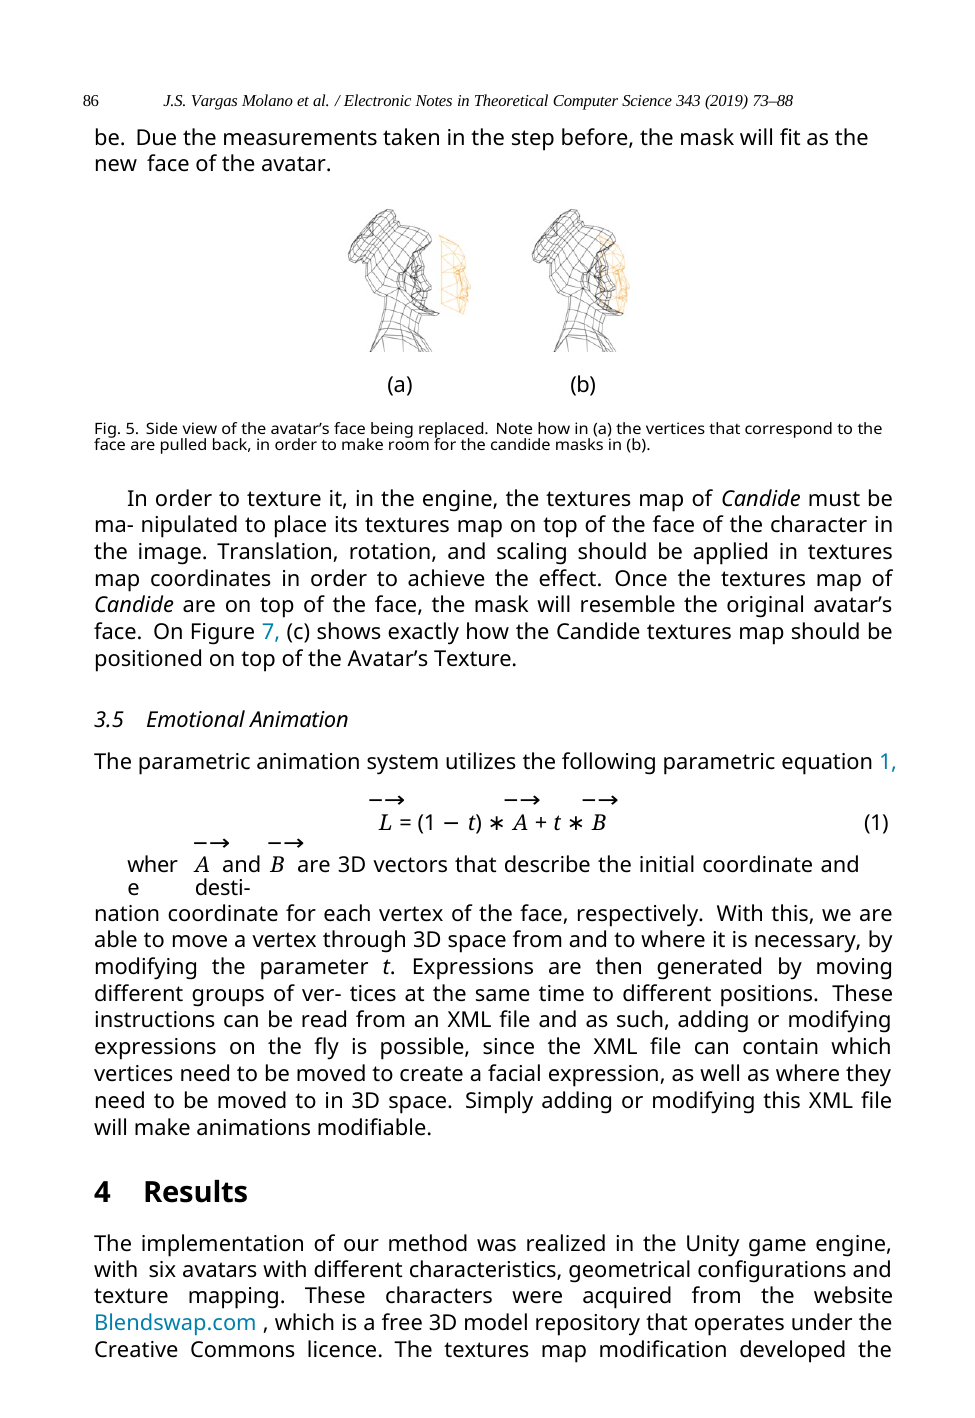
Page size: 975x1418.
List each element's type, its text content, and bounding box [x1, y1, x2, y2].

picture [347, 208, 472, 352]
text be. Due the measurements taken in the step before, the mask will fit as the new face of the avatar. [94, 124, 881, 178]
text In order to texture it, in the engine, the textures map of Candide must be ma- nipulated to place its textures map on top of the face of the character in the image. Translation, rotation, and scaling should be applied in textures map coordinates in order to achieve the effect. Once the textures map of Candide are on top of the face, the mask will resemble the original avatar’s face. On Figure 7, (c) shows exactly how the Candide textures map should be positioned on top of the Avatar’s Texture. [94, 485, 893, 673]
subtitle Results [94, 1171, 904, 1211]
picture [531, 208, 631, 222]
text −→ −→ [192, 835, 904, 854]
text where [127, 854, 183, 900]
text nation coordinate for each vertex of the face, respectively. With this, we are able to move a vertex through 3D space from and to where it is necessary, by modifying the parameter t. Expressions are then generated by moving different groups of ver- tices at the same time to different positions. These instructions can be read from an XML file and as such, adding or modifying expressions on the fly is possible, since the XML file can contain which vertices need to be moved to create a facial expression, as well as where they need to be moved to in 3D space. Simply adding or modifying this XML file will make animations modifiable. [94, 900, 893, 1142]
list (b) [387, 222, 904, 398]
text Fig. 5. Side view of the avatar’s face being replaced. Note how in (a) the vertices that correspond to the face are pulled back, in order to make room for the candide masks in (b). [94, 420, 904, 455]
list Emotional Animation [94, 704, 904, 734]
text L = (1 − t) ∗ A + t ∗ B (1) [379, 811, 904, 835]
text −→ −→ −→ [82, 793, 904, 811]
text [94, 1230, 893, 1364]
text The parametric animation system utilizes the following parametric equation 1, [94, 746, 904, 776]
text A and B are 3D vectors that describe the initial coordinate and desti- [194, 854, 904, 900]
